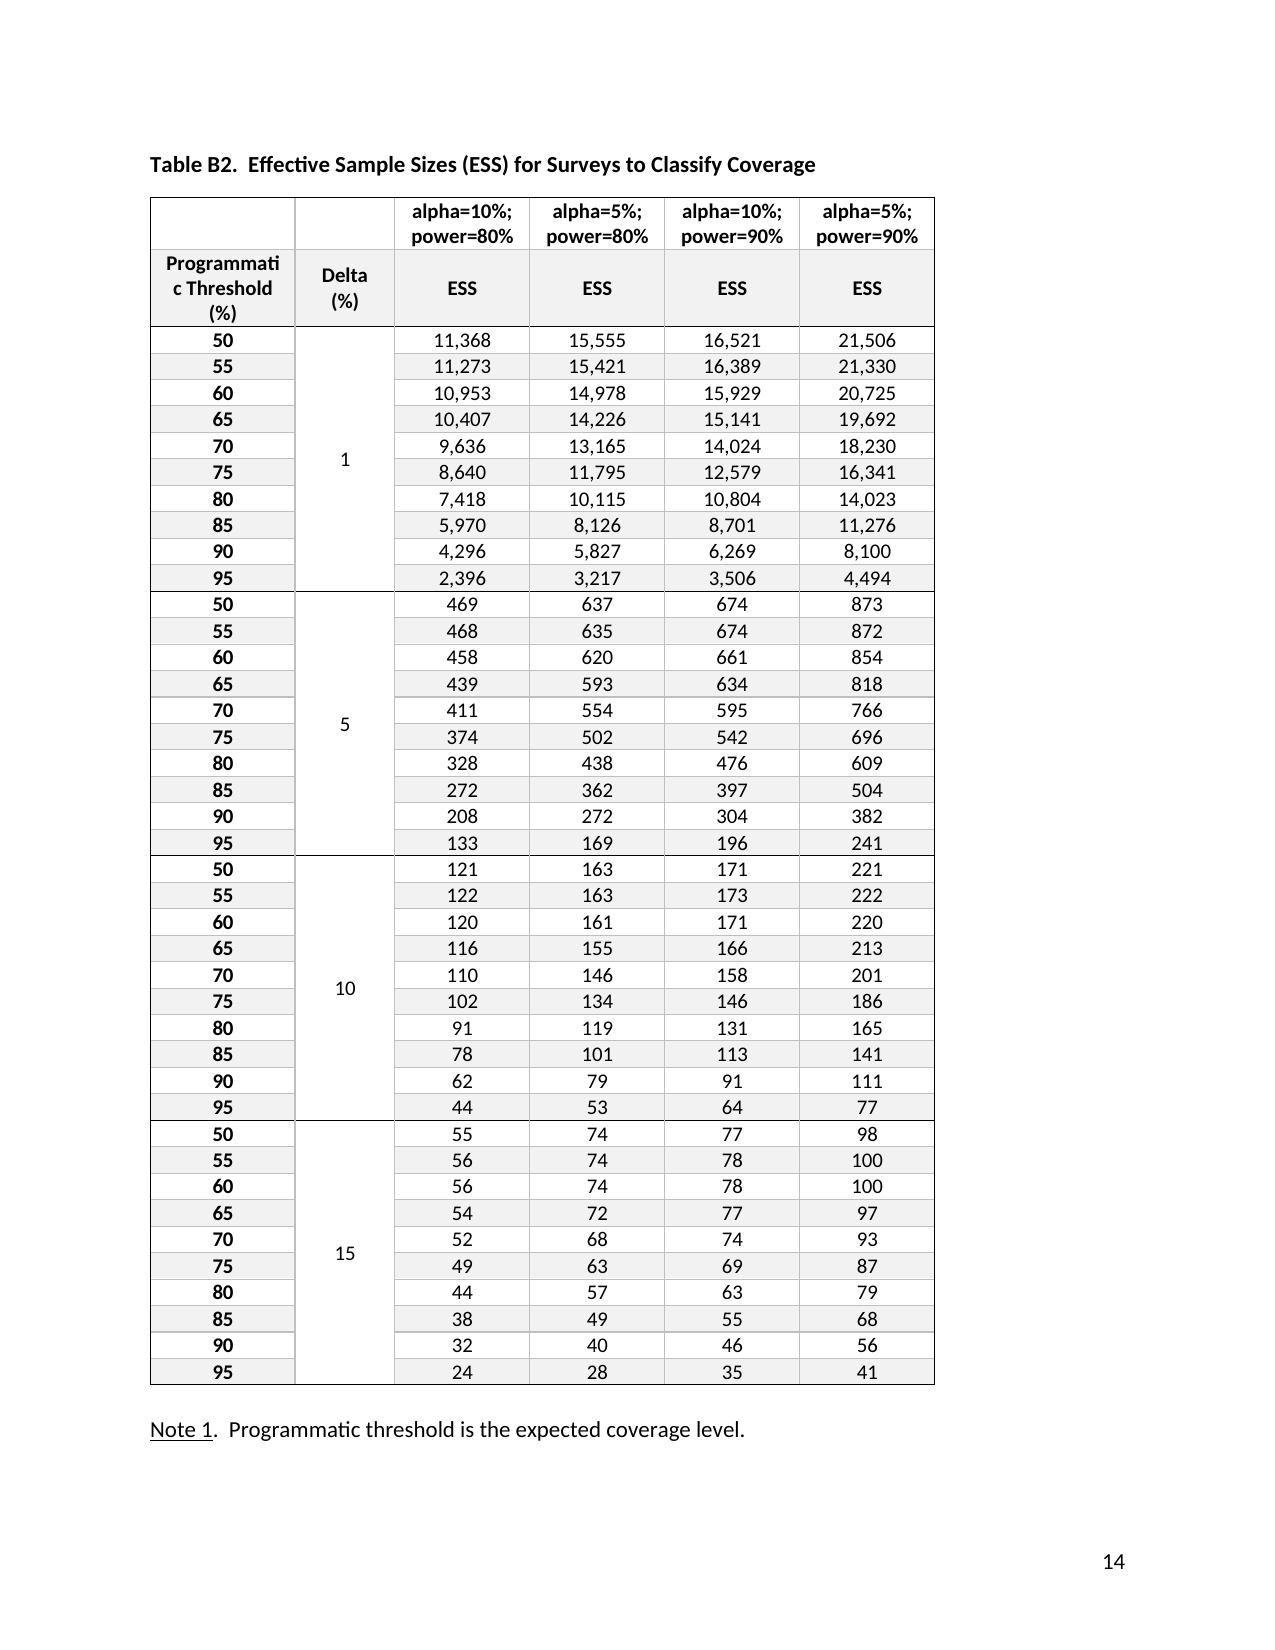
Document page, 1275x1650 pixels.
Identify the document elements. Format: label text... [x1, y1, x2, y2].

table_cell 65 [151, 1200, 294, 1226]
table_cell 2,396 [395, 565, 529, 591]
table_cell 50 [151, 856, 294, 882]
table_cell ESS [800, 250, 934, 326]
table_cell 50 [151, 327, 294, 352]
table_cell 14,978 [530, 380, 664, 405]
table_cell 85 [151, 1306, 294, 1331]
table_cell 70 [151, 962, 294, 987]
table_cell 8,126 [530, 512, 664, 538]
table_header alpha=5%; power=90% [800, 198, 934, 249]
table_cell 766 [800, 698, 934, 723]
table_cell 3,217 [530, 565, 664, 591]
table_cell 10,115 [530, 486, 664, 511]
table_cell 55 [151, 618, 294, 643]
table_cell Programmatic Threshold (%) [151, 250, 294, 326]
table_cell 134 [530, 989, 664, 1014]
table_cell 158 [665, 962, 799, 987]
table_cell 12,579 [665, 459, 799, 485]
table_cell 119 [530, 1015, 664, 1040]
table_cell 13,165 [530, 433, 664, 458]
table_cell 102 [395, 989, 529, 1014]
table_cell 161 [530, 909, 664, 934]
table_cell 60 [151, 909, 294, 934]
table_cell 18,230 [800, 433, 934, 458]
table_cell 11,368 [395, 327, 529, 352]
table_cell 458 [395, 645, 529, 670]
table_cell 41 [800, 1359, 934, 1384]
table_cell 21,506 [800, 327, 934, 352]
table_cell 8,640 [395, 459, 529, 485]
table_cell 64 [665, 1094, 799, 1120]
table_cell 155 [530, 936, 664, 961]
table_cell 65 [151, 406, 294, 432]
table_cell 91 [665, 1068, 799, 1093]
table_cell 15,421 [530, 354, 664, 379]
table_cell 469 [395, 592, 529, 617]
table_cell 111 [800, 1068, 934, 1093]
table_cell 696 [800, 724, 934, 749]
table_cell 90 [151, 803, 294, 829]
table_cell 620 [530, 645, 664, 670]
table_cell 121 [395, 856, 529, 882]
table_cell 11,795 [530, 459, 664, 485]
table_cell 4,296 [395, 539, 529, 564]
table_cell 1 [296, 327, 394, 591]
table_cell 100 [800, 1147, 934, 1173]
table_cell 70 [151, 698, 294, 723]
table_cell 63 [665, 1280, 799, 1305]
table_cell 637 [530, 592, 664, 617]
table_cell ESS [395, 250, 529, 326]
table_cell 674 [665, 618, 799, 643]
table_cell 53 [530, 1094, 664, 1120]
table_cell 74 [530, 1147, 664, 1173]
table_cell 55 [151, 1147, 294, 1173]
table_cell 241 [800, 830, 934, 855]
table_cell 74 [530, 1121, 664, 1146]
table_cell 32 [395, 1333, 529, 1358]
table_cell 163 [530, 856, 664, 882]
table_cell 7,418 [395, 486, 529, 511]
table_cell 79 [530, 1068, 664, 1093]
table_cell 818 [800, 671, 934, 696]
table_cell 595 [665, 698, 799, 723]
table_cell 80 [151, 486, 294, 511]
table_cell 16,341 [800, 459, 934, 485]
table_cell 873 [800, 592, 934, 617]
table_cell 272 [395, 777, 529, 802]
table_cell 554 [530, 698, 664, 723]
table_cell 100 [800, 1174, 934, 1199]
table_cell 4,494 [800, 565, 934, 591]
table_cell 8,100 [800, 539, 934, 564]
table_cell 872 [800, 618, 934, 643]
table_cell 213 [800, 936, 934, 961]
table_cell 65 [151, 936, 294, 961]
table_cell 635 [530, 618, 664, 643]
table_cell 38 [395, 1306, 529, 1331]
table_cell 542 [665, 724, 799, 749]
table_cell 5,827 [530, 539, 664, 564]
table_cell 97 [800, 1200, 934, 1226]
table_cell 56 [395, 1147, 529, 1173]
table_cell 14,024 [665, 433, 799, 458]
table_cell 438 [530, 750, 664, 776]
table_cell 5,970 [395, 512, 529, 538]
table_cell 374 [395, 724, 529, 749]
table_cell 75 [151, 1253, 294, 1278]
table_cell 15 [296, 1121, 394, 1384]
table_cell 171 [665, 909, 799, 934]
table_cell 674 [665, 592, 799, 617]
table_cell 222 [800, 883, 934, 908]
table_cell 74 [530, 1174, 664, 1199]
table_cell 21,330 [800, 354, 934, 379]
table_cell 49 [395, 1253, 529, 1278]
table_cell 56 [800, 1333, 934, 1358]
table_cell 95 [151, 1359, 294, 1384]
table_cell 476 [665, 750, 799, 776]
table_cell 131 [665, 1015, 799, 1040]
table_cell 62 [395, 1068, 529, 1093]
table_cell 14,226 [530, 406, 664, 432]
table_cell 146 [530, 962, 664, 987]
table_cell 60 [151, 1174, 294, 1199]
table_cell 11,273 [395, 354, 529, 379]
table_cell 56 [395, 1174, 529, 1199]
table_cell 113 [665, 1041, 799, 1067]
table_cell 141 [800, 1041, 934, 1067]
table_cell 50 [151, 1121, 294, 1146]
table_cell 439 [395, 671, 529, 696]
table_cell 60 [151, 645, 294, 670]
table_header alpha=5%; power=80% [530, 198, 664, 249]
table_cell 10,407 [395, 406, 529, 432]
table_cell 163 [530, 883, 664, 908]
table_cell Delta (%) [296, 250, 394, 326]
table_cell 90 [151, 1068, 294, 1093]
table_cell 661 [665, 645, 799, 670]
table_cell 55 [395, 1121, 529, 1146]
table_cell 63 [530, 1253, 664, 1278]
table_cell 169 [530, 830, 664, 855]
table_cell 15,929 [665, 380, 799, 405]
table_cell 11,276 [800, 512, 934, 538]
table_cell 10,953 [395, 380, 529, 405]
table_cell 593 [530, 671, 664, 696]
table_cell 122 [395, 883, 529, 908]
table_cell 40 [530, 1333, 664, 1358]
table_cell 49 [530, 1306, 664, 1331]
table_cell 609 [800, 750, 934, 776]
table_cell 57 [530, 1280, 664, 1305]
table_cell 77 [665, 1121, 799, 1146]
table_cell 3,506 [665, 565, 799, 591]
table_cell 133 [395, 830, 529, 855]
table_cell 146 [665, 989, 799, 1014]
table_cell 95 [151, 1094, 294, 1120]
table_cell 55 [151, 354, 294, 379]
table_cell 171 [665, 856, 799, 882]
table_cell 14,023 [800, 486, 934, 511]
table_cell 72 [530, 1200, 664, 1226]
table_cell 397 [665, 777, 799, 802]
table_cell 201 [800, 962, 934, 987]
table_cell 24 [395, 1359, 529, 1384]
table_cell 80 [151, 1280, 294, 1305]
table_cell 110 [395, 962, 529, 987]
table_cell 91 [395, 1015, 529, 1040]
text Table B2. Effective Sample Sizes (ESS) for Surveys to Classify Coverage [150, 150, 1125, 178]
table_cell 382 [800, 803, 934, 829]
table_cell 502 [530, 724, 664, 749]
table_cell 10,804 [665, 486, 799, 511]
table_header alpha=10%; power=90% [665, 198, 799, 249]
table_cell 85 [151, 512, 294, 538]
table_cell 78 [665, 1147, 799, 1173]
table_cell 220 [800, 909, 934, 934]
table_cell 75 [151, 459, 294, 485]
table_cell 85 [151, 1041, 294, 1067]
table_cell 44 [395, 1280, 529, 1305]
table_cell 50 [151, 592, 294, 617]
table_cell 74 [665, 1227, 799, 1252]
table_cell 6,269 [665, 539, 799, 564]
table_cell 20,725 [800, 380, 934, 405]
table_cell 16,389 [665, 354, 799, 379]
table_cell 69 [665, 1253, 799, 1278]
table_cell 77 [800, 1094, 934, 1120]
table_cell 304 [665, 803, 799, 829]
table_cell ESS [530, 250, 664, 326]
table_cell 78 [395, 1041, 529, 1067]
table_header [296, 198, 394, 249]
table_cell 186 [800, 989, 934, 1014]
table_cell 28 [530, 1359, 664, 1384]
table_cell 55 [151, 883, 294, 908]
table_cell 60 [151, 380, 294, 405]
table_cell 90 [151, 539, 294, 564]
table_cell 85 [151, 777, 294, 802]
text Note 1. Programmatic threshold is the expected coverage level. [150, 1416, 1125, 1444]
table_cell 196 [665, 830, 799, 855]
table_cell 19,692 [800, 406, 934, 432]
table_cell 504 [800, 777, 934, 802]
table_cell 35 [665, 1359, 799, 1384]
table_cell 54 [395, 1200, 529, 1226]
table_cell 93 [800, 1227, 934, 1252]
table_cell 173 [665, 883, 799, 908]
table_cell 166 [665, 936, 799, 961]
table_cell 9,636 [395, 433, 529, 458]
table_cell 70 [151, 1227, 294, 1252]
table_cell 15,555 [530, 327, 664, 352]
table_cell 120 [395, 909, 529, 934]
table_cell 44 [395, 1094, 529, 1120]
table_cell 165 [800, 1015, 934, 1040]
table_header alpha=10%; power=80% [395, 198, 529, 249]
table_cell 854 [800, 645, 934, 670]
table_cell 87 [800, 1253, 934, 1278]
table_cell 68 [530, 1227, 664, 1252]
table_cell 10 [296, 856, 394, 1120]
table_cell 98 [800, 1121, 934, 1146]
table_cell 208 [395, 803, 529, 829]
table_cell 46 [665, 1333, 799, 1358]
table_header [151, 198, 294, 249]
table_cell 468 [395, 618, 529, 643]
table_cell 52 [395, 1227, 529, 1252]
table_cell 75 [151, 724, 294, 749]
table_cell 101 [530, 1041, 664, 1067]
table_cell 70 [151, 433, 294, 458]
table_cell 272 [530, 803, 664, 829]
table_cell 95 [151, 830, 294, 855]
table_cell 78 [665, 1174, 799, 1199]
table_cell 79 [800, 1280, 934, 1305]
table_cell 75 [151, 989, 294, 1014]
table_cell 55 [665, 1306, 799, 1331]
table_cell 65 [151, 671, 294, 696]
table_cell ESS [665, 250, 799, 326]
table_cell 634 [665, 671, 799, 696]
table_cell 116 [395, 936, 529, 961]
table_cell 221 [800, 856, 934, 882]
table_cell 68 [800, 1306, 934, 1331]
table_cell 5 [296, 592, 394, 855]
table_cell 90 [151, 1333, 294, 1358]
table_cell 411 [395, 698, 529, 723]
table_cell 80 [151, 750, 294, 776]
table_cell 328 [395, 750, 529, 776]
table_cell 362 [530, 777, 664, 802]
table_cell 16,521 [665, 327, 799, 352]
table_cell 15,141 [665, 406, 799, 432]
table_cell 95 [151, 565, 294, 591]
table_cell 80 [151, 1015, 294, 1040]
table_cell 8,701 [665, 512, 799, 538]
table_cell 77 [665, 1200, 799, 1226]
